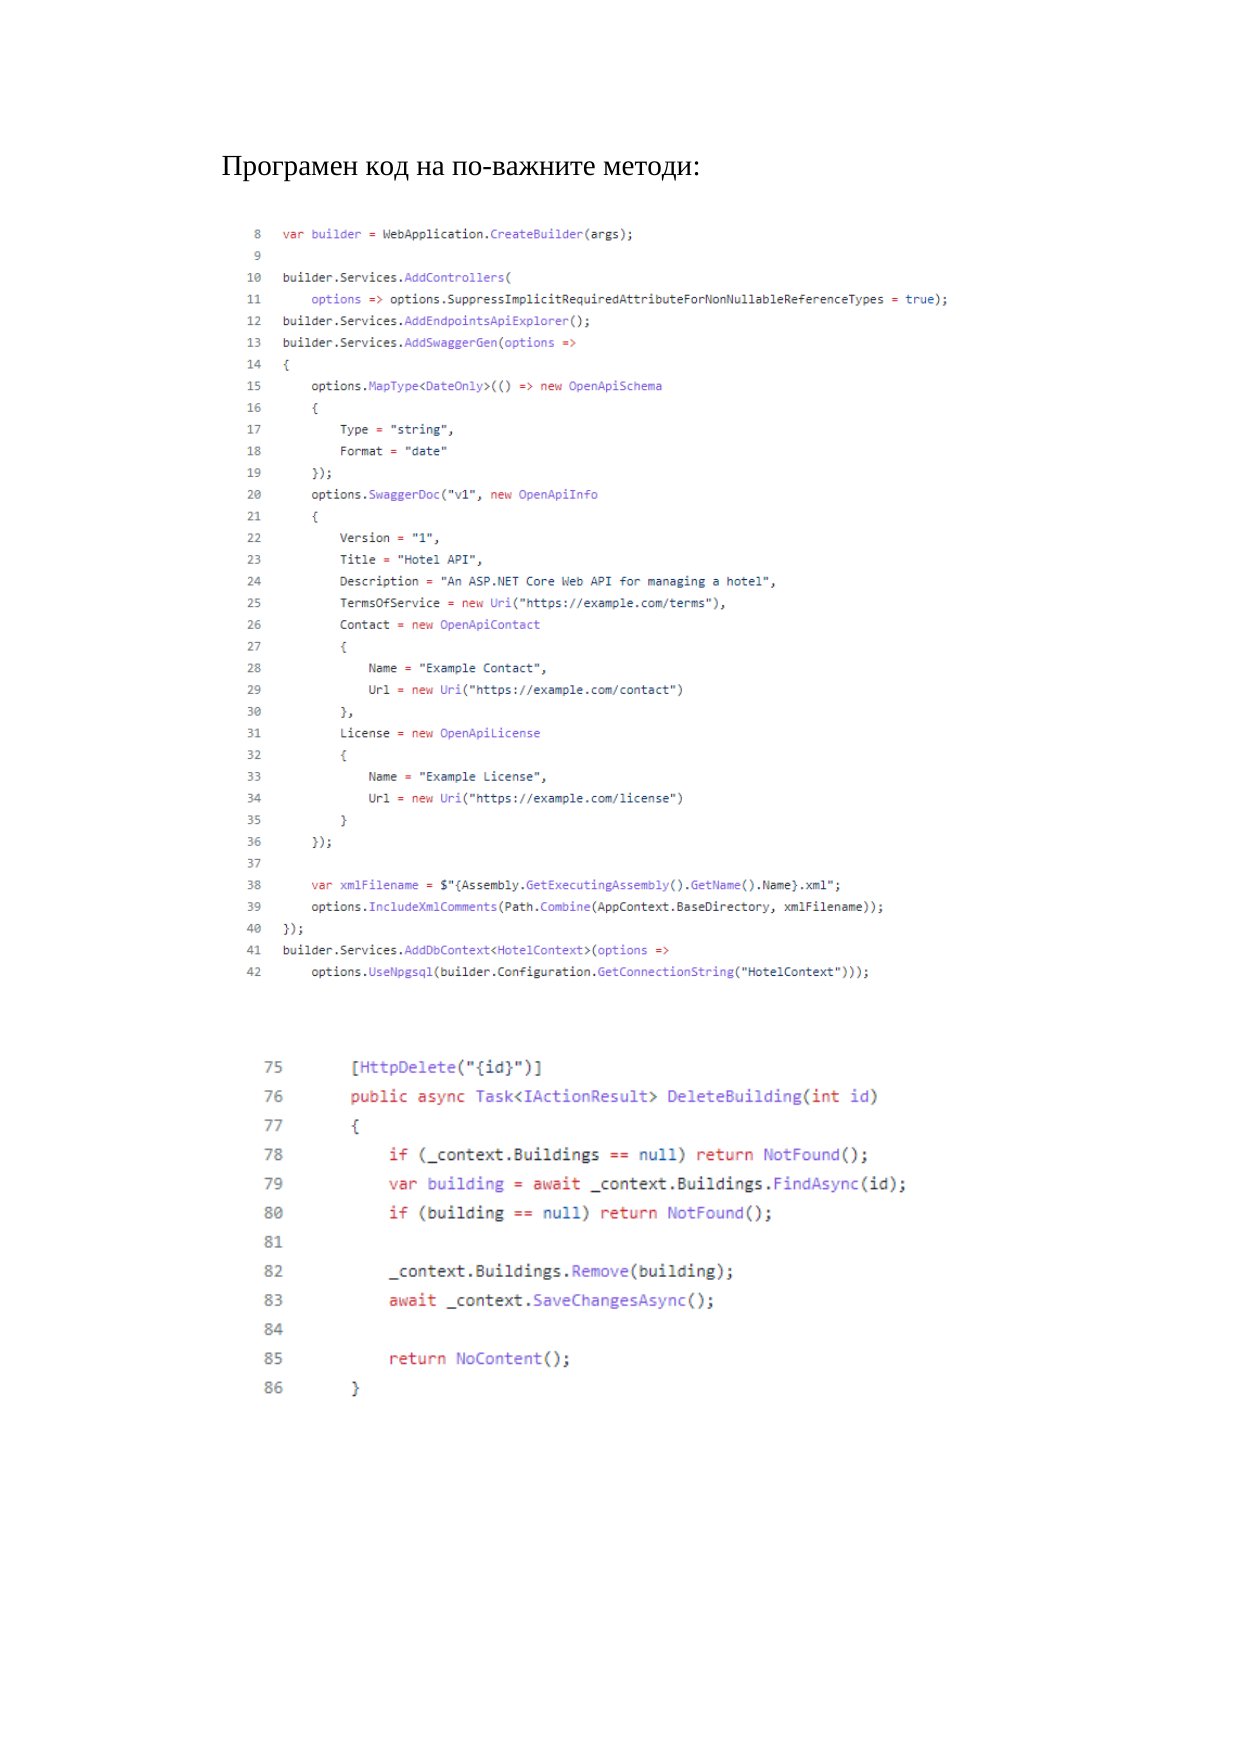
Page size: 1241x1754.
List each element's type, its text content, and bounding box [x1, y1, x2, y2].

picture [243, 1052, 1018, 1411]
picture [222, 221, 1168, 988]
text Програмен код на по-важните методи: [148, 148, 1093, 181]
